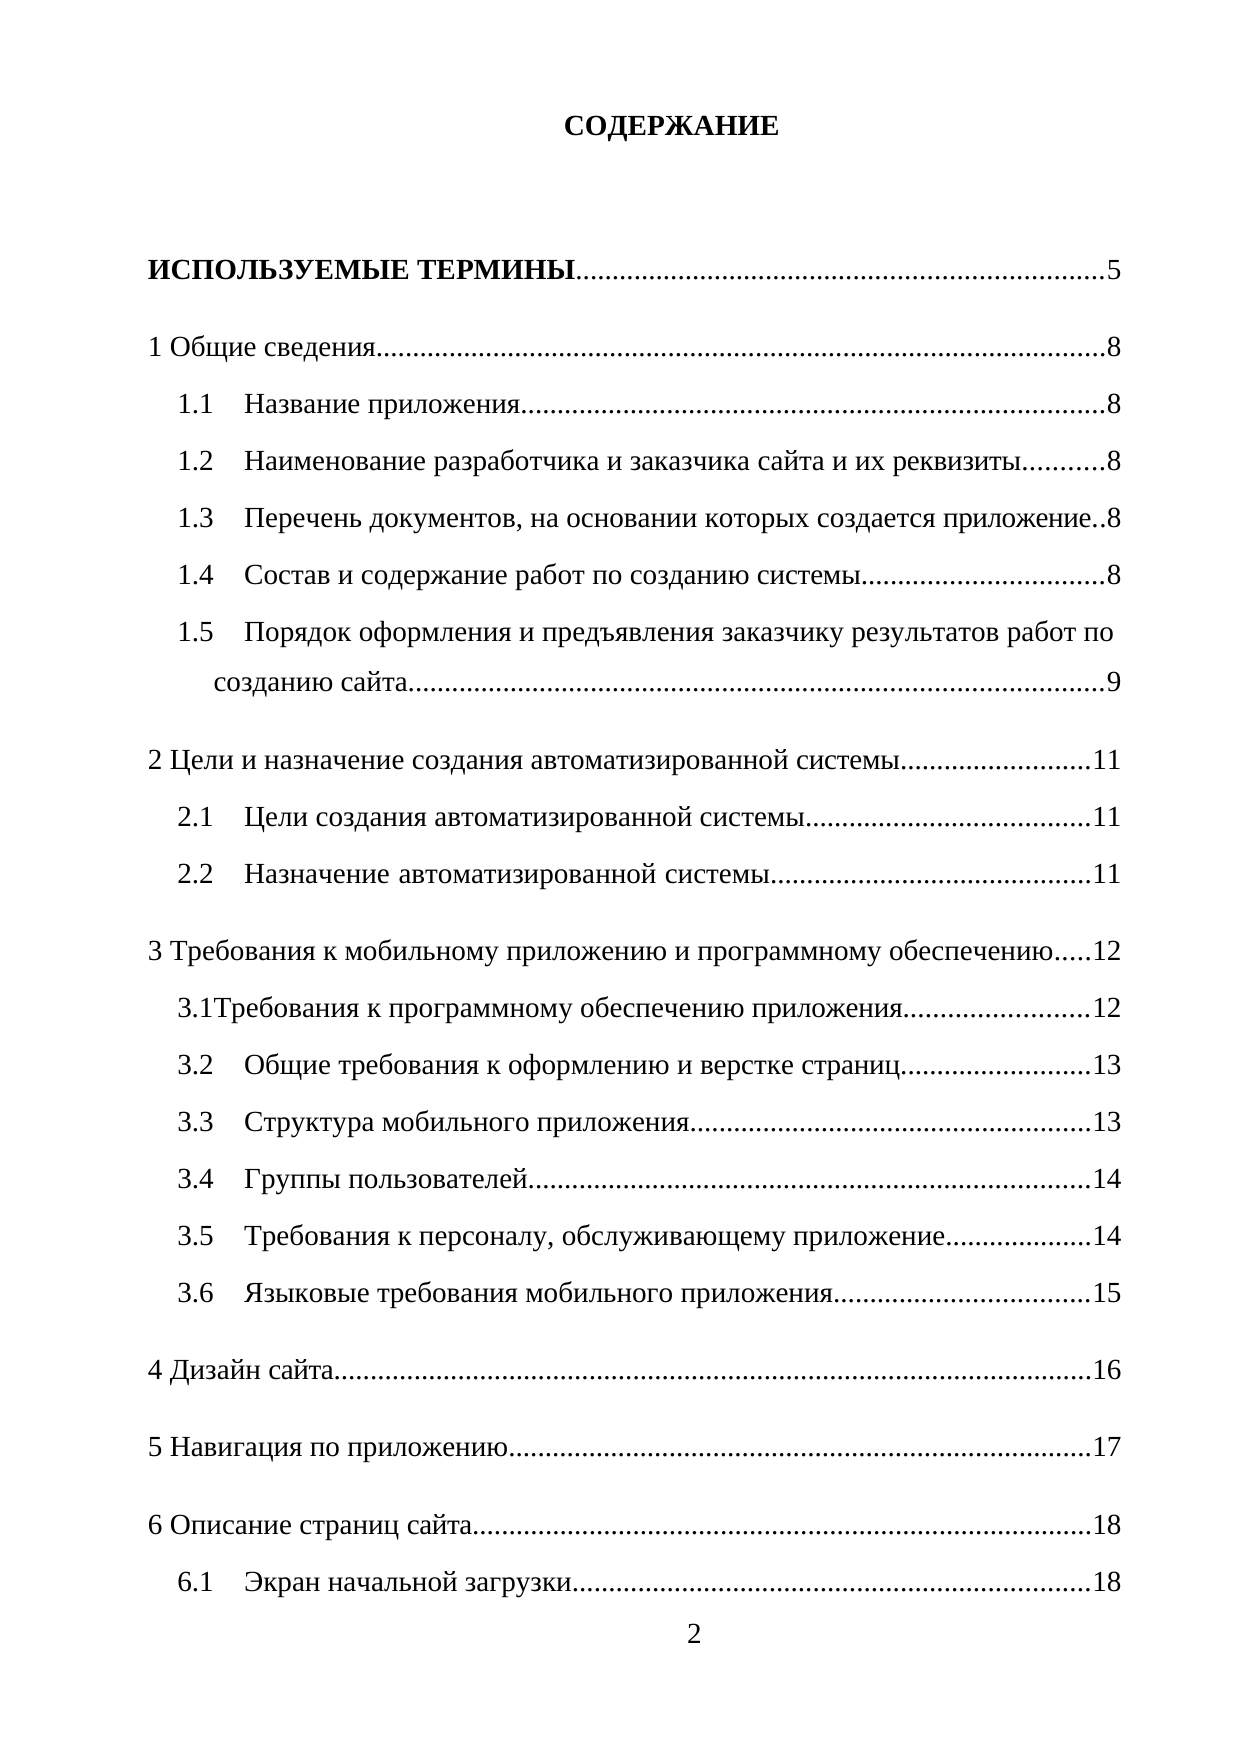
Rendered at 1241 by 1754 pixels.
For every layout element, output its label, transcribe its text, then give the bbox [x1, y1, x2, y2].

text СОДЕРЖАНИЕ [148, 108, 1122, 142]
